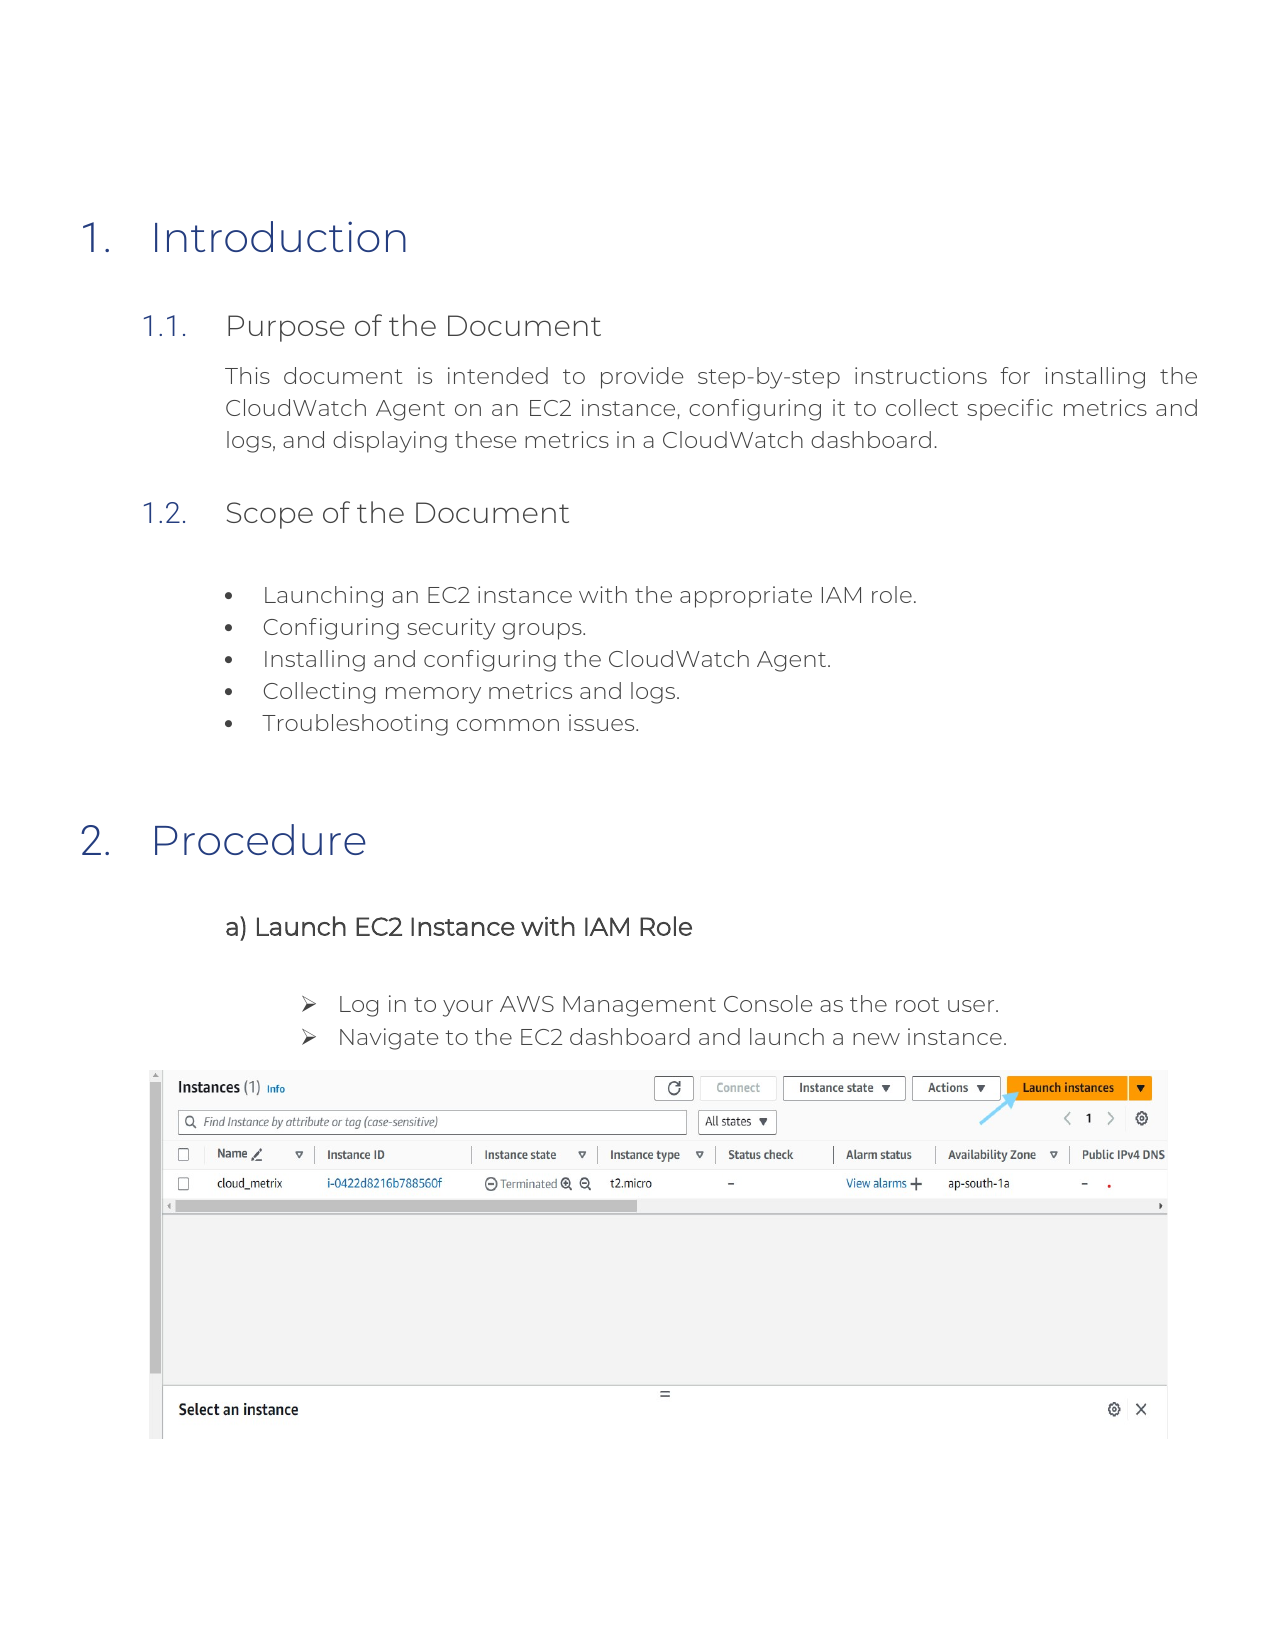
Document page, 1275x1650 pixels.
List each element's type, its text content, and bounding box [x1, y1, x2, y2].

list Launching an EC2 instance with the appropriate IAM role. [225, 581, 1200, 609]
text This document is intended to provide step-by-step instructions for installing the CloudWatch Agent on an EC2 instance, configuring it to collect specific metrics and logs, and displaying these metrics in a CloudWatch dashboard. [225, 362, 1200, 454]
list Installing and configuring the CloudWatch Agent. [225, 645, 1200, 673]
subtitle Procedure [112, 815, 1200, 866]
subtitle Scope of the Document [187, 496, 1200, 531]
subtitle Introduction [112, 213, 1200, 263]
picture [148, 1070, 1168, 1439]
subtitle Purpose of the Document [187, 308, 1200, 344]
list Navigate to the EC2 dashboard and launch a new instance. [300, 1023, 1200, 1051]
list Troubleshooting common issues. [225, 709, 1200, 737]
list Collecting memory metrics and logs. [225, 677, 1200, 705]
subtitle a) Launch EC2 Instance with IAM Role [225, 911, 1200, 942]
list Configuring security groups. [225, 613, 1200, 641]
list Log in to your AWS Management Console as the root user. [300, 991, 1200, 1019]
